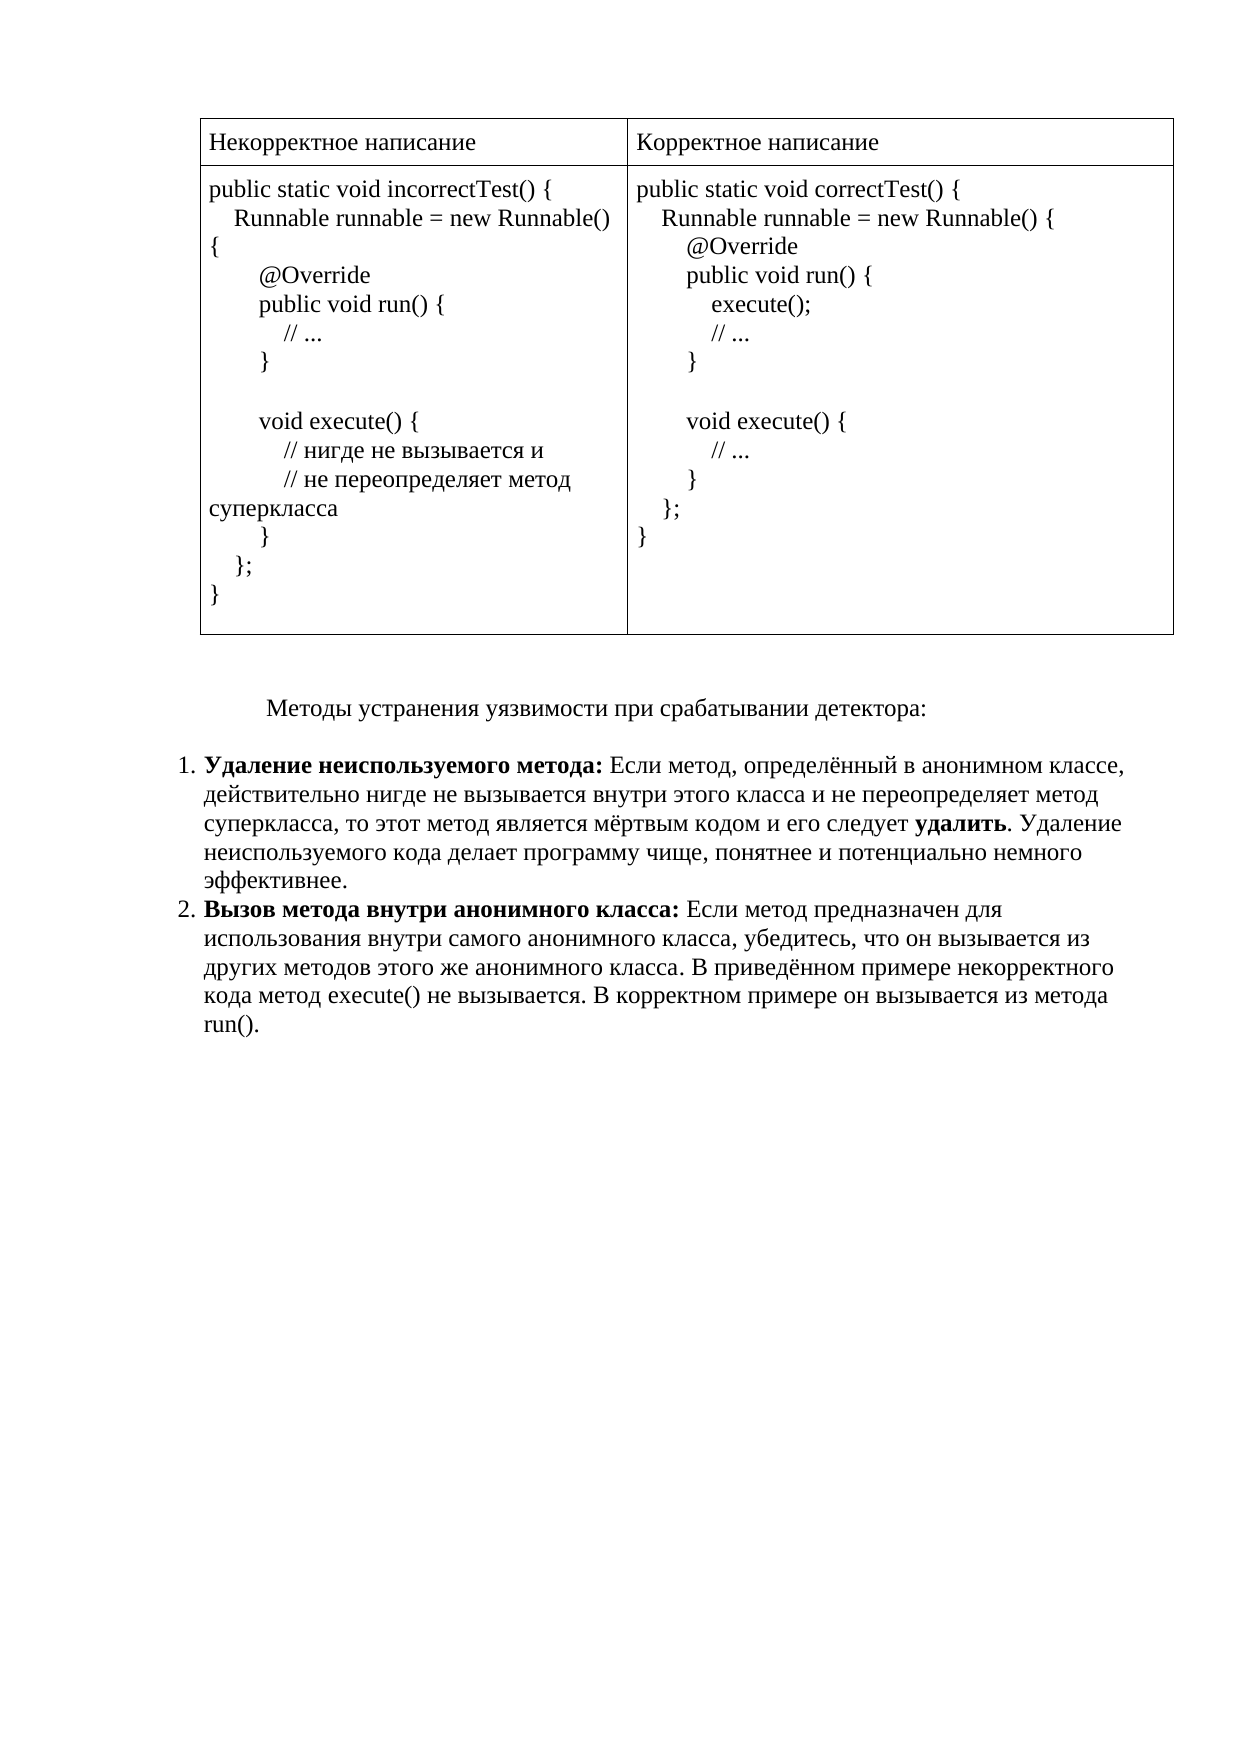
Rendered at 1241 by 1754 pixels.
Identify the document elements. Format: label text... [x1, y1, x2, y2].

text Методы устранения уязвимости при срабатывании детектора: [177, 693, 1152, 722]
list Удаление неиспользуемого метода: Если метод, определённый в анонимном классе, действительно нигде не вызывается внутри этого класса и не переопределяет метод суперкласса, то этот метод является мёртвым кодом и его следует удалить. Удаление неиспользуемого кода делает программу чище, понятнее и потенциально немного эффективнее. [177, 750, 1152, 894]
table_cell public static void correctTest() { Runnable runnable = new Runnable() { @Override public void run() { execute(); // ... } void execute() { // ... } }; } [628, 166, 1173, 634]
table_header Корректное написание [628, 119, 1173, 164]
table_cell public static void incorrectTest() { Runnable runnable = new Runnable() { @Override public void run() { // ... } void execute() { // нигде не вызывается и // не переопределяет метод суперкласса } }; } [201, 166, 627, 634]
list Вызов метода внутри анонимного класса: Если метод предназначен для использования внутри самого анонимного класса, убедитесь, что он вызывается из других методов этого же анонимного класса. В приведённом примере некорректного кода метод execute() не вызывается. В корректном примере он вызывается из метода run(). [177, 919, 1152, 1063]
table_header Некорректное написание [201, 119, 627, 164]
